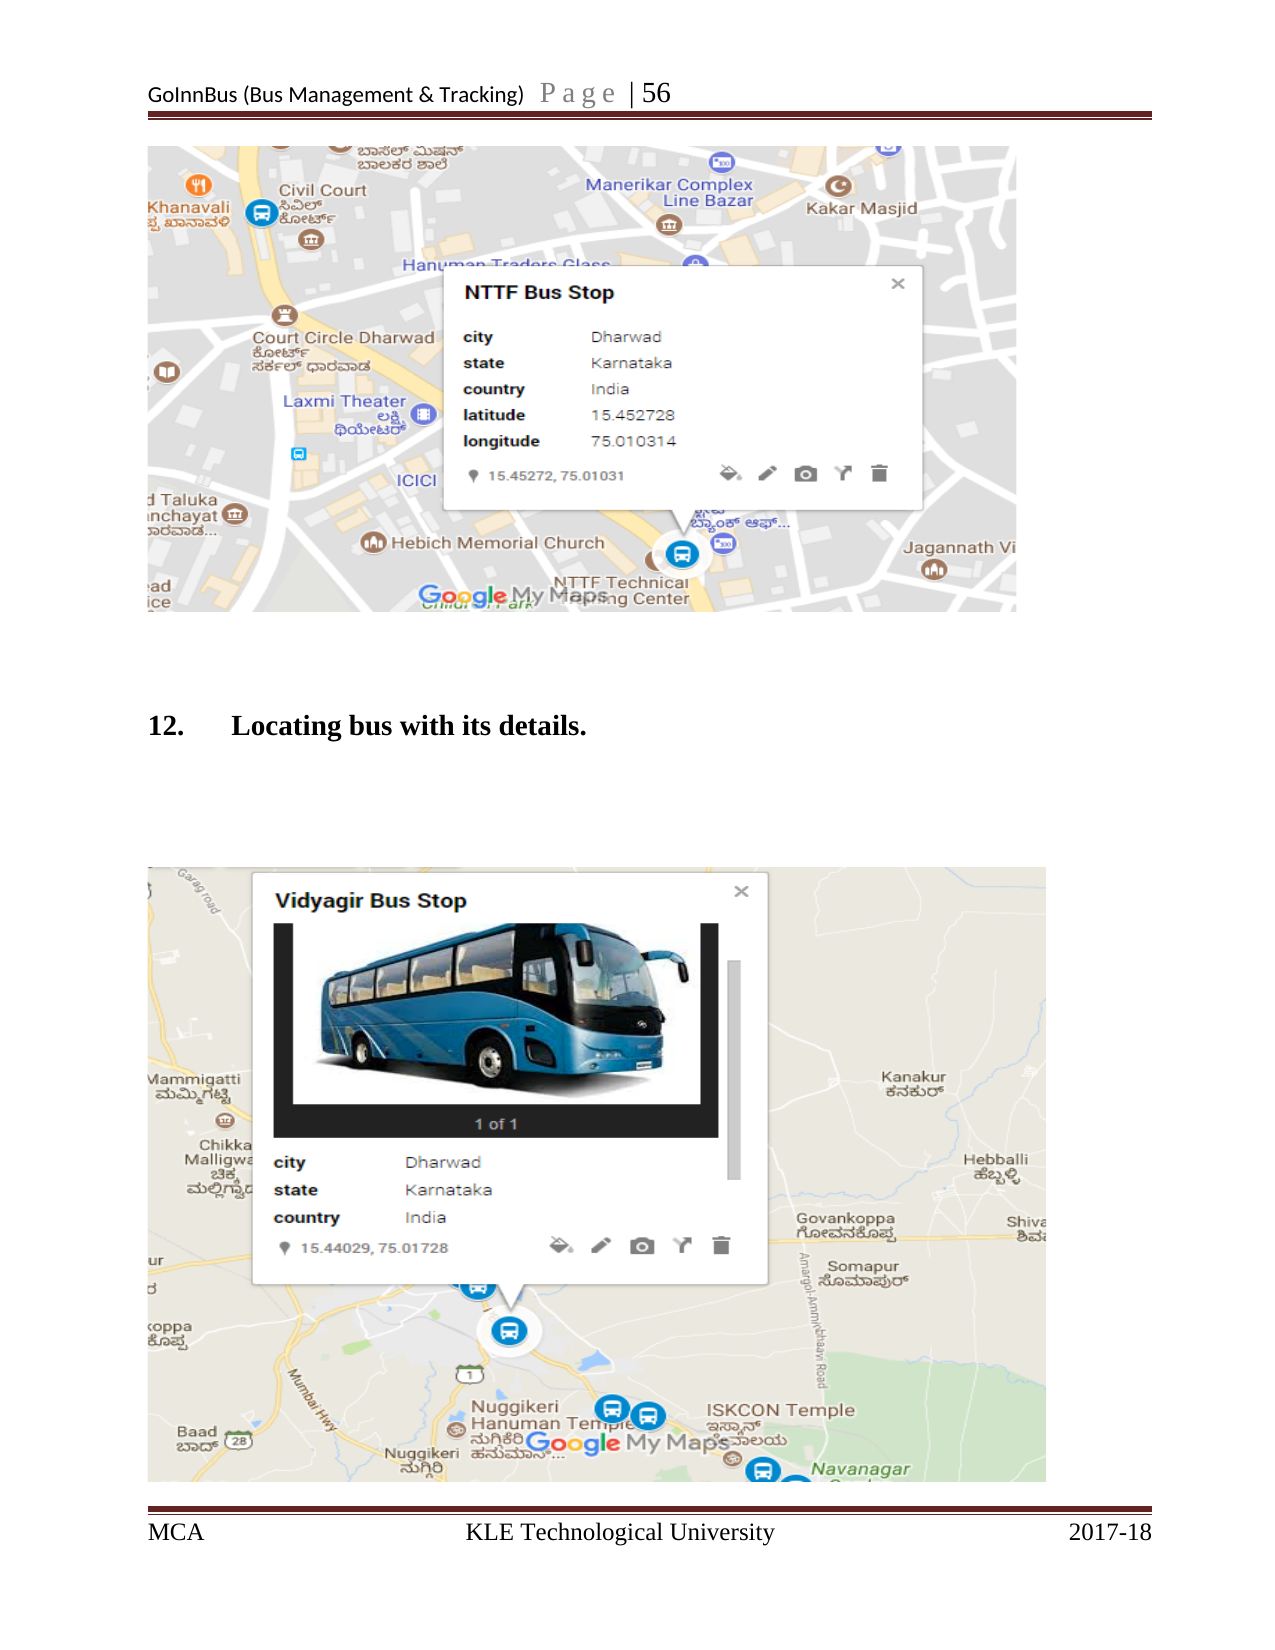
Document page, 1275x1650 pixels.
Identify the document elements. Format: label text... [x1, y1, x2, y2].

subtitle Locating bus with its details. [148, 708, 1157, 742]
picture [147, 867, 1047, 1482]
picture [755, 1463, 772, 1479]
picture [147, 146, 1017, 612]
